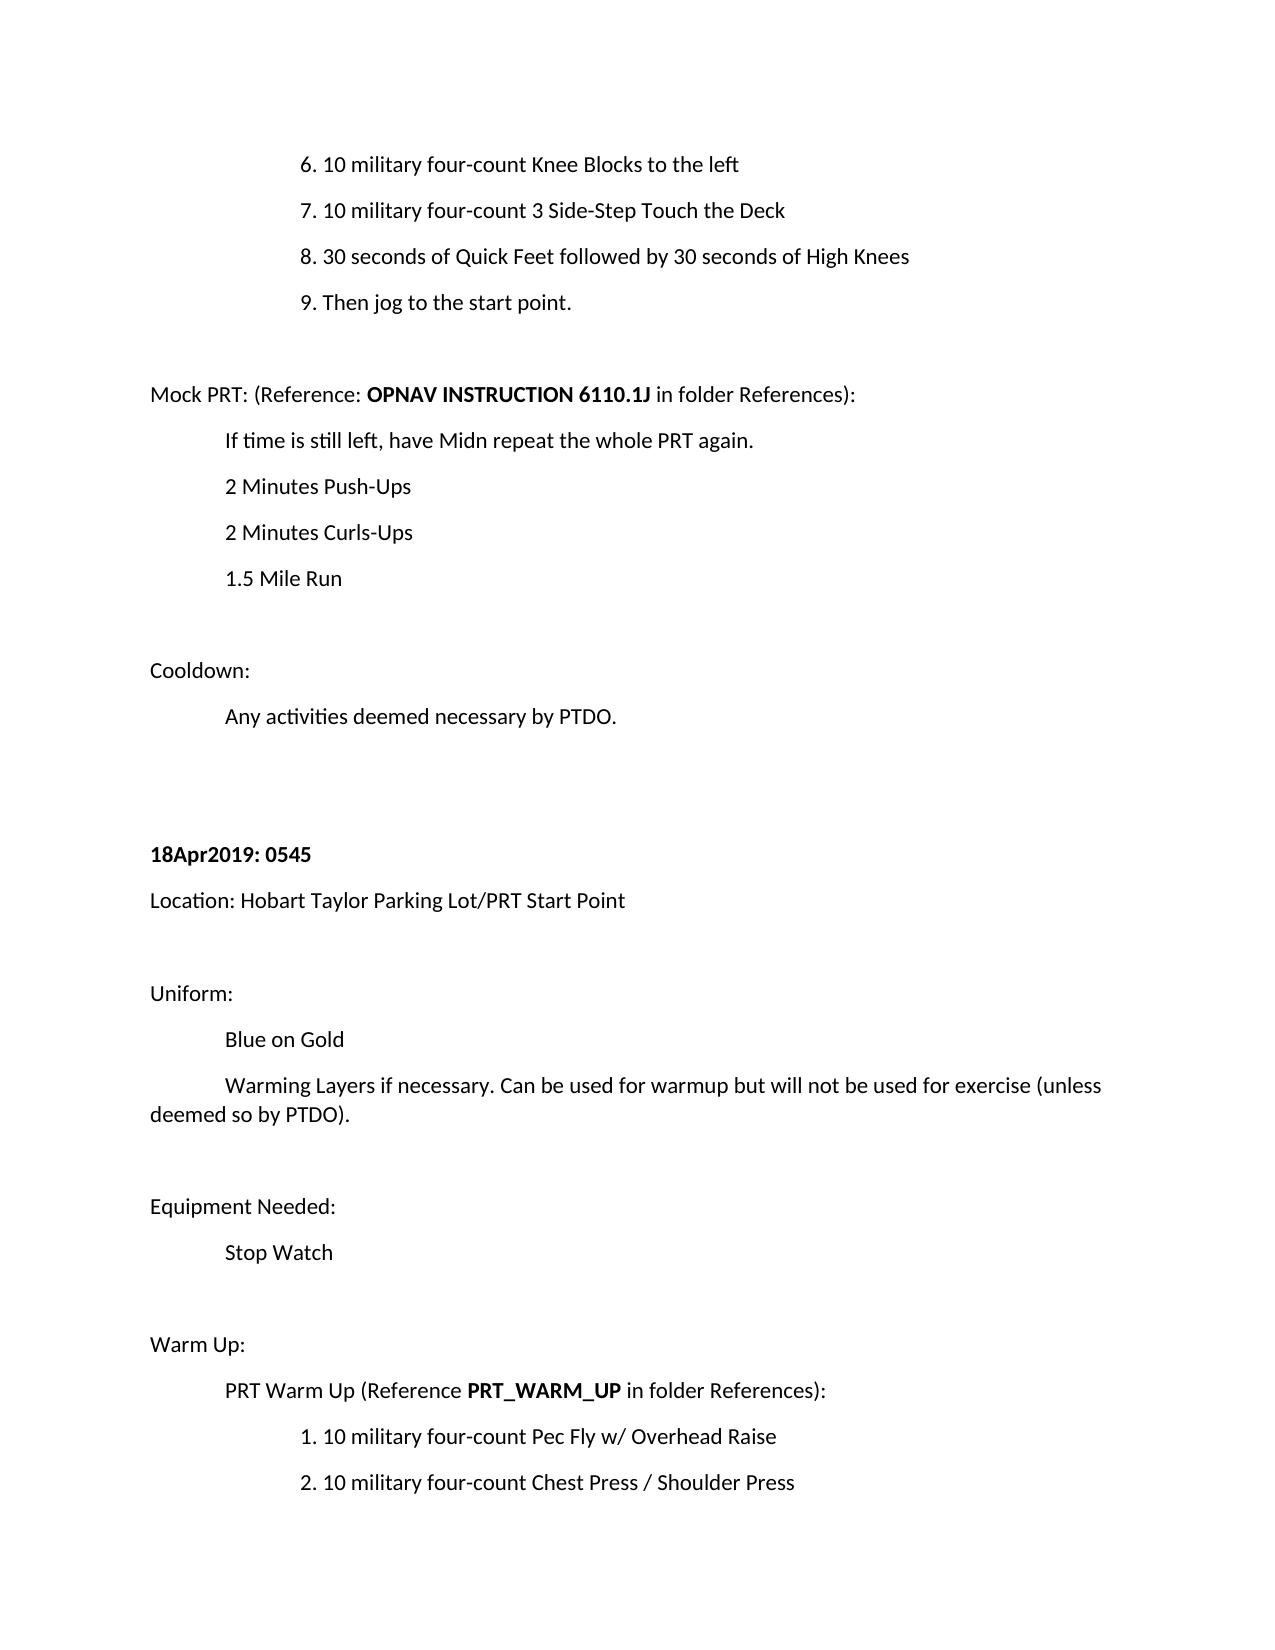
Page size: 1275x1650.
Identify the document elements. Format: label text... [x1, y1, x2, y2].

text Equipment Needed: [150, 1192, 1125, 1220]
text 2 Minutes Push-Ups [150, 472, 1125, 500]
text Warm Up: [150, 1330, 1125, 1358]
text PRT Warm Up (Reference PRT_WARM_UP in folder References): [150, 1376, 1125, 1404]
text 8. 30 seconds of Quick Feet followed by 30 seconds of High Knees [225, 242, 1125, 270]
text Mock PRT: (Reference: OPNAV INSTRUCTION 6110.1J in folder References): [150, 380, 1125, 408]
text If time is still left, have Midn repeat the whole PRT again. [150, 426, 1125, 454]
text Uniform: [150, 979, 1125, 1007]
text Cooldown: [150, 656, 1125, 684]
text Any activities deemed necessary by PTDO. [150, 702, 1125, 731]
text 2 Minutes Curls-Ups [150, 518, 1125, 546]
text 7. 10 military four-count 3 Side-Step Touch the Deck [225, 196, 1125, 224]
text Warming Layers if necessary. Can be used for warmup but will not be used for exercise (unless deemed so by PTDO). [150, 1071, 1125, 1128]
text Blue on Gold [150, 1025, 1125, 1053]
text 2. 10 military four-count Chest Press / Shoulder Press [225, 1468, 1125, 1497]
text 9. Then jog to the start point. [225, 288, 1125, 316]
text 1.5 Mile Run [150, 564, 1125, 592]
text Stop Watch [150, 1238, 1125, 1266]
text 1. 10 military four-count Pec Fly w/ Overhead Raise [225, 1422, 1125, 1451]
text Location: Hobart Taylor Parking Lot/PRT Start Point [150, 887, 1125, 915]
text 18Apr2019: 0545 [150, 841, 1125, 869]
text 6. 10 military four-count Knee Blocks to the left [225, 150, 1125, 178]
